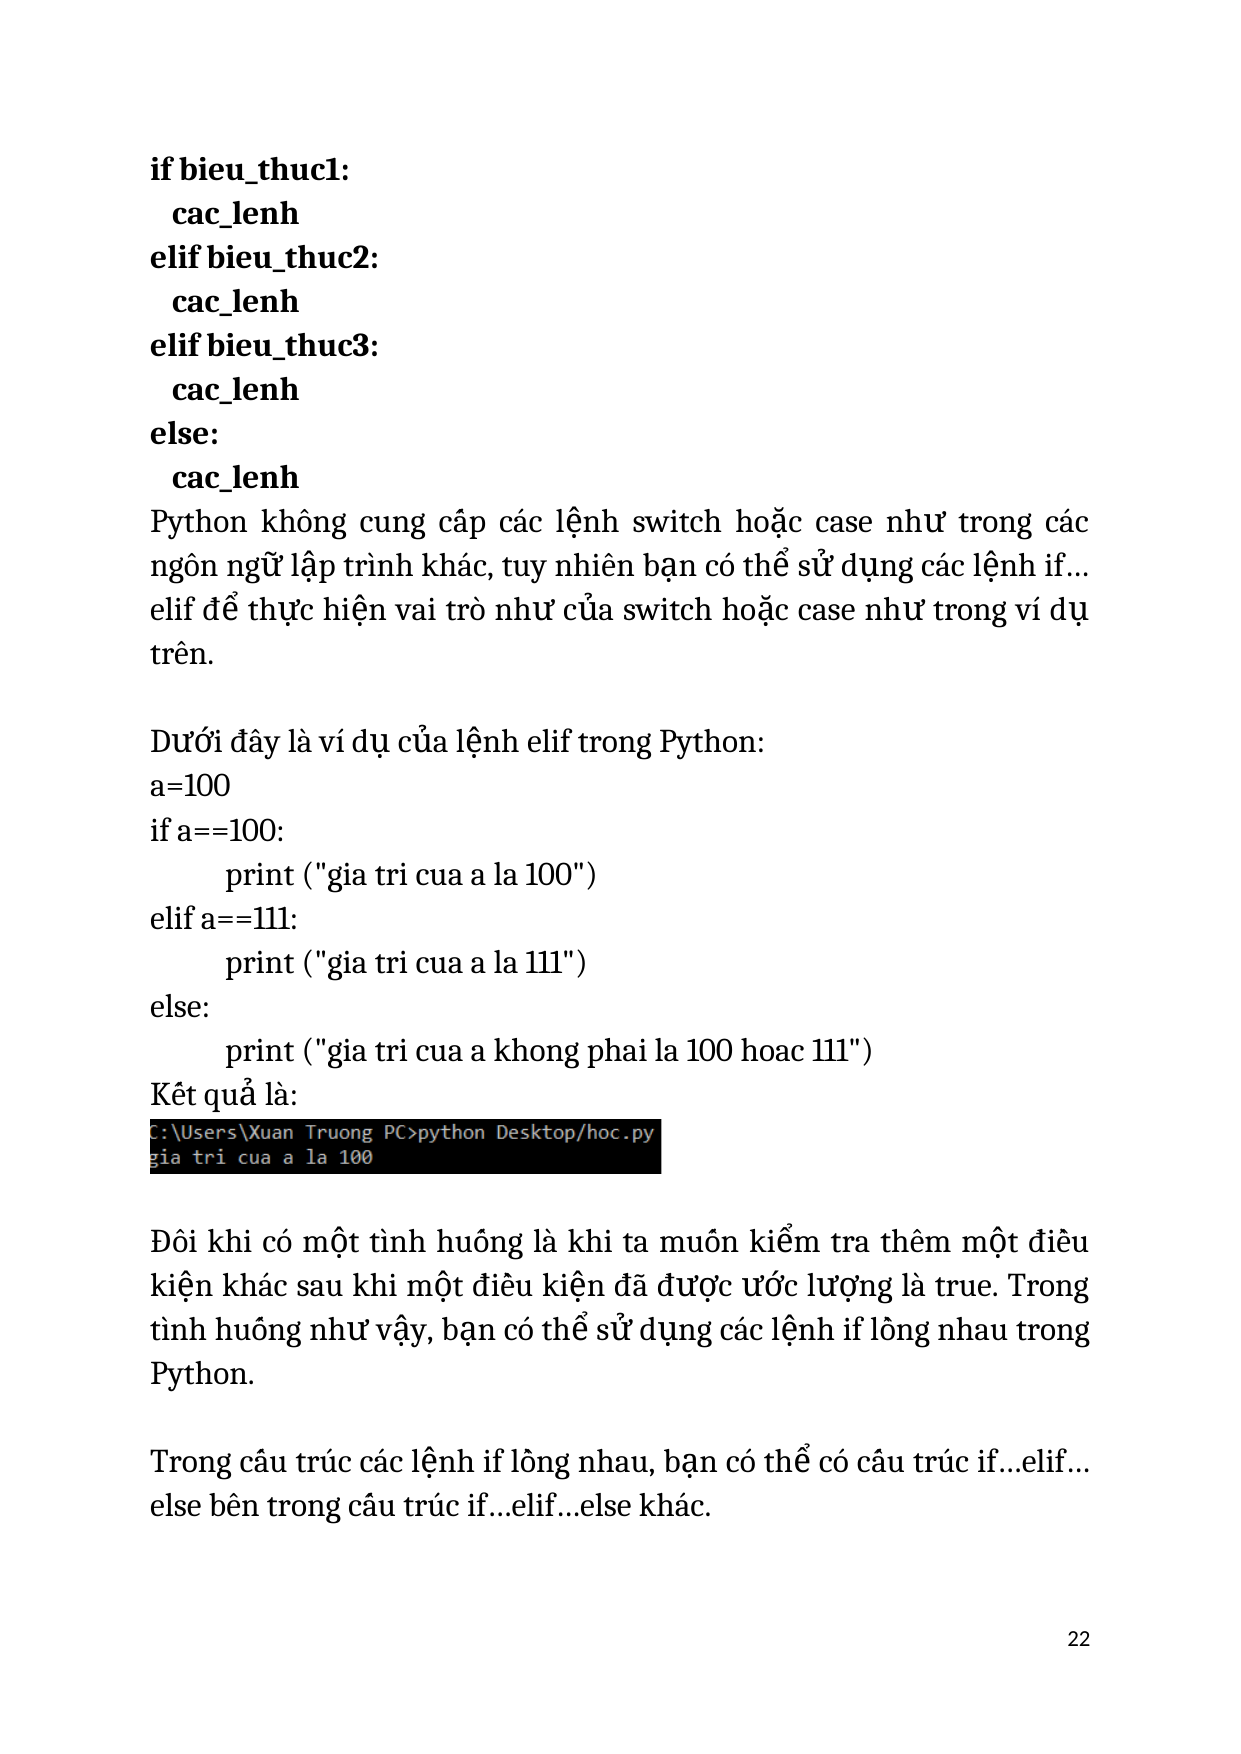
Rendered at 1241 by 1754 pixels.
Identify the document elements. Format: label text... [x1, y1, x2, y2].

text if bieu_thuc1: [150, 150, 1090, 188]
text print ("gia tri cua a la 100") [150, 855, 1090, 893]
text elif bieu_thuc2: [150, 238, 1090, 276]
text elif a==111: [150, 899, 1090, 937]
text cac_lenh [150, 282, 1090, 321]
text elif bieu_thuc3: [150, 326, 1090, 364]
text print ("gia tri cua a la 111") [150, 943, 1090, 981]
text cac_lenh [150, 194, 1090, 232]
text if a==100: [150, 811, 1090, 849]
text Kết quả là: [150, 1075, 1090, 1114]
text Dưới đây là ví dụ của lệnh elif trong Python: [150, 723, 1090, 761]
text a=100 [150, 767, 1090, 805]
text Trong cấu trúc các lệnh if lồng nhau, bạn có thể có cấu trúc if…elif…else bên trong cấu trúc if…elif…else khác. [150, 1442, 1090, 1525]
text cac_lenh [150, 370, 1090, 409]
text print ("gia tri cua a khong phai la 100 hoac 111") [150, 1031, 1090, 1069]
text else: [150, 987, 1090, 1026]
text cac_lenh [150, 458, 1090, 497]
picture [150, 1119, 662, 1174]
text else: [150, 414, 1090, 453]
text Python không cung cấp các lệnh switch hoặc case như trong các ngôn ngữ lập trình khác, tuy nhiên bạn có thể sử dụng các lệnh if…elif để thực hiện vai trò như của switch hoặc case như trong ví dụ trên. [150, 502, 1090, 673]
text Đôi khi có một tình huống là khi ta muốn kiểm tra thêm một điều kiện khác sau khi một điều kiện đã được ước lượng là true. Trong tình huống như vậy, bạn có thể sử dụng các lệnh if lồng nhau trong Python. [150, 1222, 1090, 1393]
